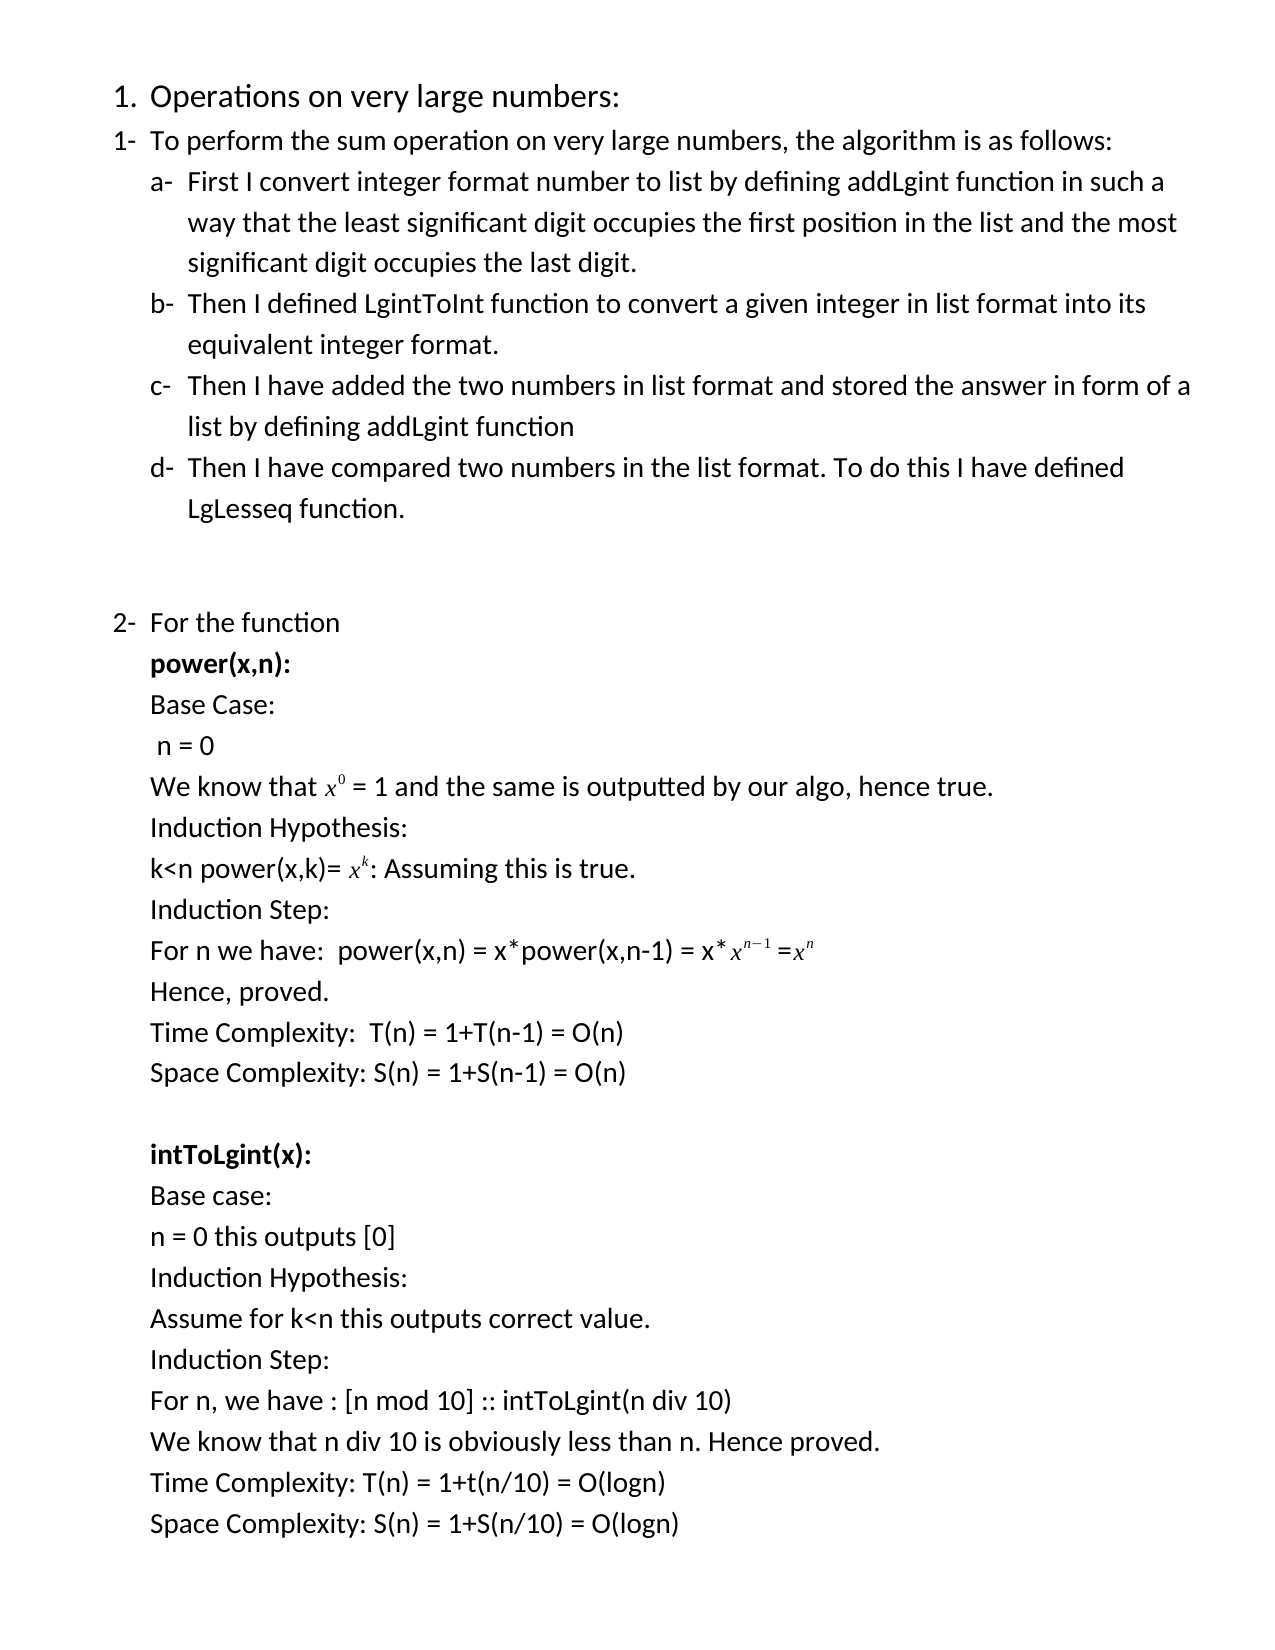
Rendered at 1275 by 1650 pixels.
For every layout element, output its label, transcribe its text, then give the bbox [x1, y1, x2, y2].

list We know that = 1 and the same is outputted by our algo, hence true. [150, 768, 1200, 804]
list For n we have: power(x,n) = x*power(x,n-1) = x* = [150, 932, 1200, 967]
list Operations on very large numbers: [112, 75, 1200, 116]
list n = 0 this outputs [0] [150, 1218, 1200, 1254]
list To perform the sum operation on very large numbers, the algorithm is as follows: [112, 122, 1200, 157]
list power(x,n): [150, 645, 1200, 681]
list Assume for k<n this outputs correct value. [150, 1300, 1200, 1336]
list Base case: [150, 1177, 1200, 1213]
list Induction Step: [150, 1341, 1200, 1377]
list Hence, proved. [150, 973, 1200, 1008]
list Induction Hypothesis: [150, 809, 1200, 844]
list Induction Hypothesis: [150, 1259, 1200, 1295]
list We know that n div 10 is obviously less than n. Hence proved. [150, 1423, 1200, 1459]
list Space Complexity: S(n) = 1+S(n-1) = O(n) [150, 1054, 1200, 1090]
list Space Complexity: S(n) = 1+S(n/10) = O(logn) [150, 1505, 1200, 1541]
list Base Case: [150, 686, 1200, 722]
list For the function [112, 604, 1200, 640]
list First I convert integer format number to list by defining addLgint function in such a way that the least significant digit occupies the first position in the list and the most significant digit occupies the last digit. [150, 163, 1200, 280]
list intToLgint(x): [150, 1136, 1200, 1172]
list Induction Step: [150, 891, 1200, 926]
list k<n power(x,k)= : Assuming this is true. [150, 850, 1200, 886]
list Then I have added the two numbers in list format and stored the answer in form of a list by defining addLgint function [150, 367, 1200, 444]
list Time Complexity: T(n) = 1+T(n-1) = O(n) [150, 1014, 1200, 1049]
list Then I defined LgintToInt function to convert a given integer in list format into its equivalent integer format. [150, 286, 1200, 362]
list Then I have compared two numbers in the list format. To do this I have defined LgLesseq function. [150, 449, 1200, 526]
list n = 0 [150, 727, 1200, 763]
list Time Complexity: T(n) = 1+t(n/10) = O(logn) [150, 1464, 1200, 1499]
list For n, we have : [n mod 10] :: intToLgint(n div 10) [150, 1382, 1200, 1418]
